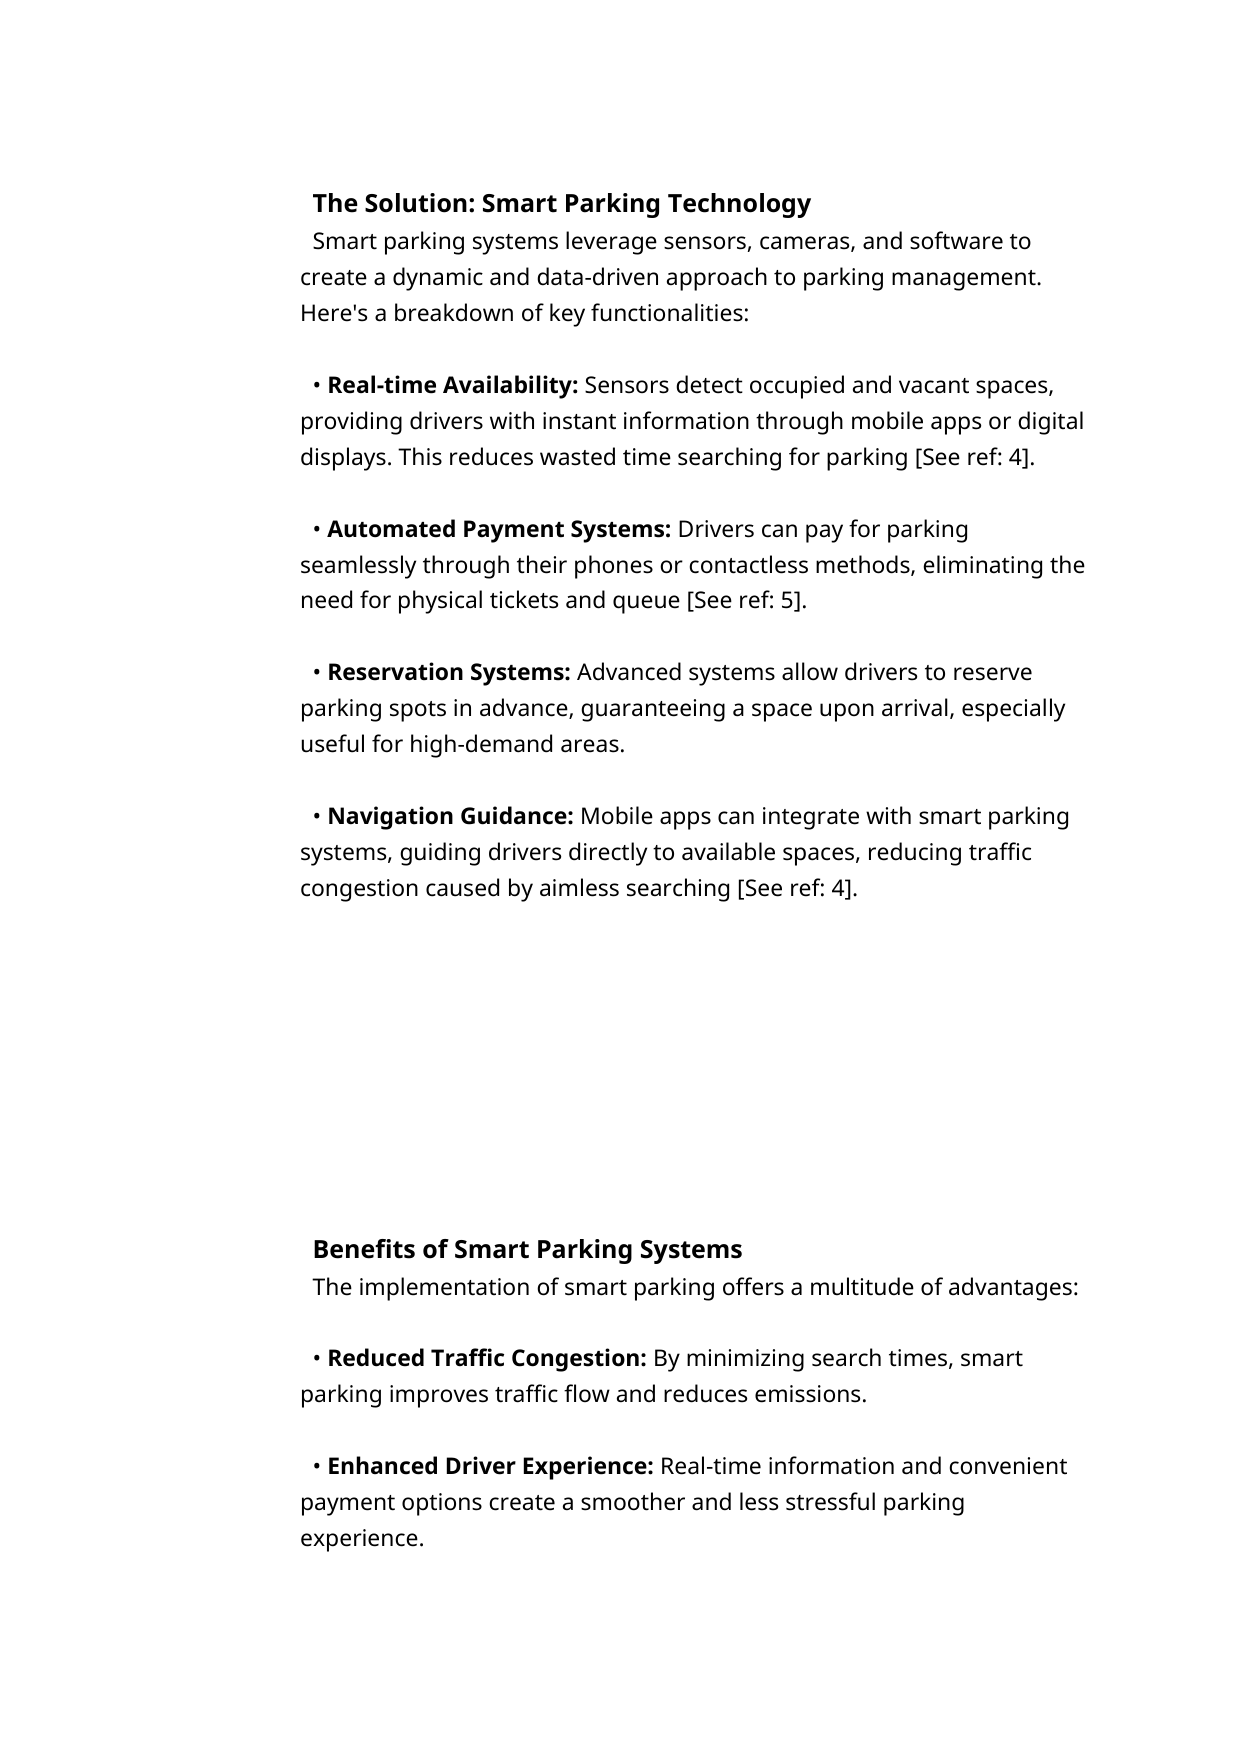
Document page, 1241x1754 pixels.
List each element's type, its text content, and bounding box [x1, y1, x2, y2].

text The implementation of smart parking offers a multitude of advantages: [300, 1271, 1090, 1302]
text Smart parking systems leverage sensors, cameras, and software to create a dynamic and data-driven approach to parking management. Here's a breakdown of key functionalities: [300, 225, 1090, 328]
text • Enhanced Driver Experience: Real-time information and convenient payment options create a smoother and less stressful parking experience. [300, 1450, 1090, 1553]
text • Automated Payment Systems: Drivers can pay for parking seamlessly through their phones or contactless methods, eliminating the need for physical tickets and queue [See ref: 5]. [300, 513, 1090, 616]
text Benefits of Smart Parking Systems [300, 1231, 1090, 1265]
text • Real-time Availability: Sensors detect occupied and vacant spaces, providing drivers with instant information through mobile apps or digital displays. This reduces wasted time searching for parking [See ref: 4]. [300, 369, 1090, 472]
text • Reservation Systems: Advanced systems allow drivers to reserve parking spots in advance, guaranteeing a space upon arrival, especially useful for high-demand areas. [300, 656, 1090, 759]
text The Solution: Smart Parking Technology [300, 186, 1090, 220]
text • Reduced Traffic Congestion: By minimizing search times, smart parking improves traffic flow and reduces emissions. [300, 1342, 1090, 1409]
text • Navigation Guidance: Mobile apps can integrate with smart parking systems, guiding drivers directly to available spaces, reducing traffic congestion caused by aimless searching [See ref: 4]. [300, 800, 1090, 903]
